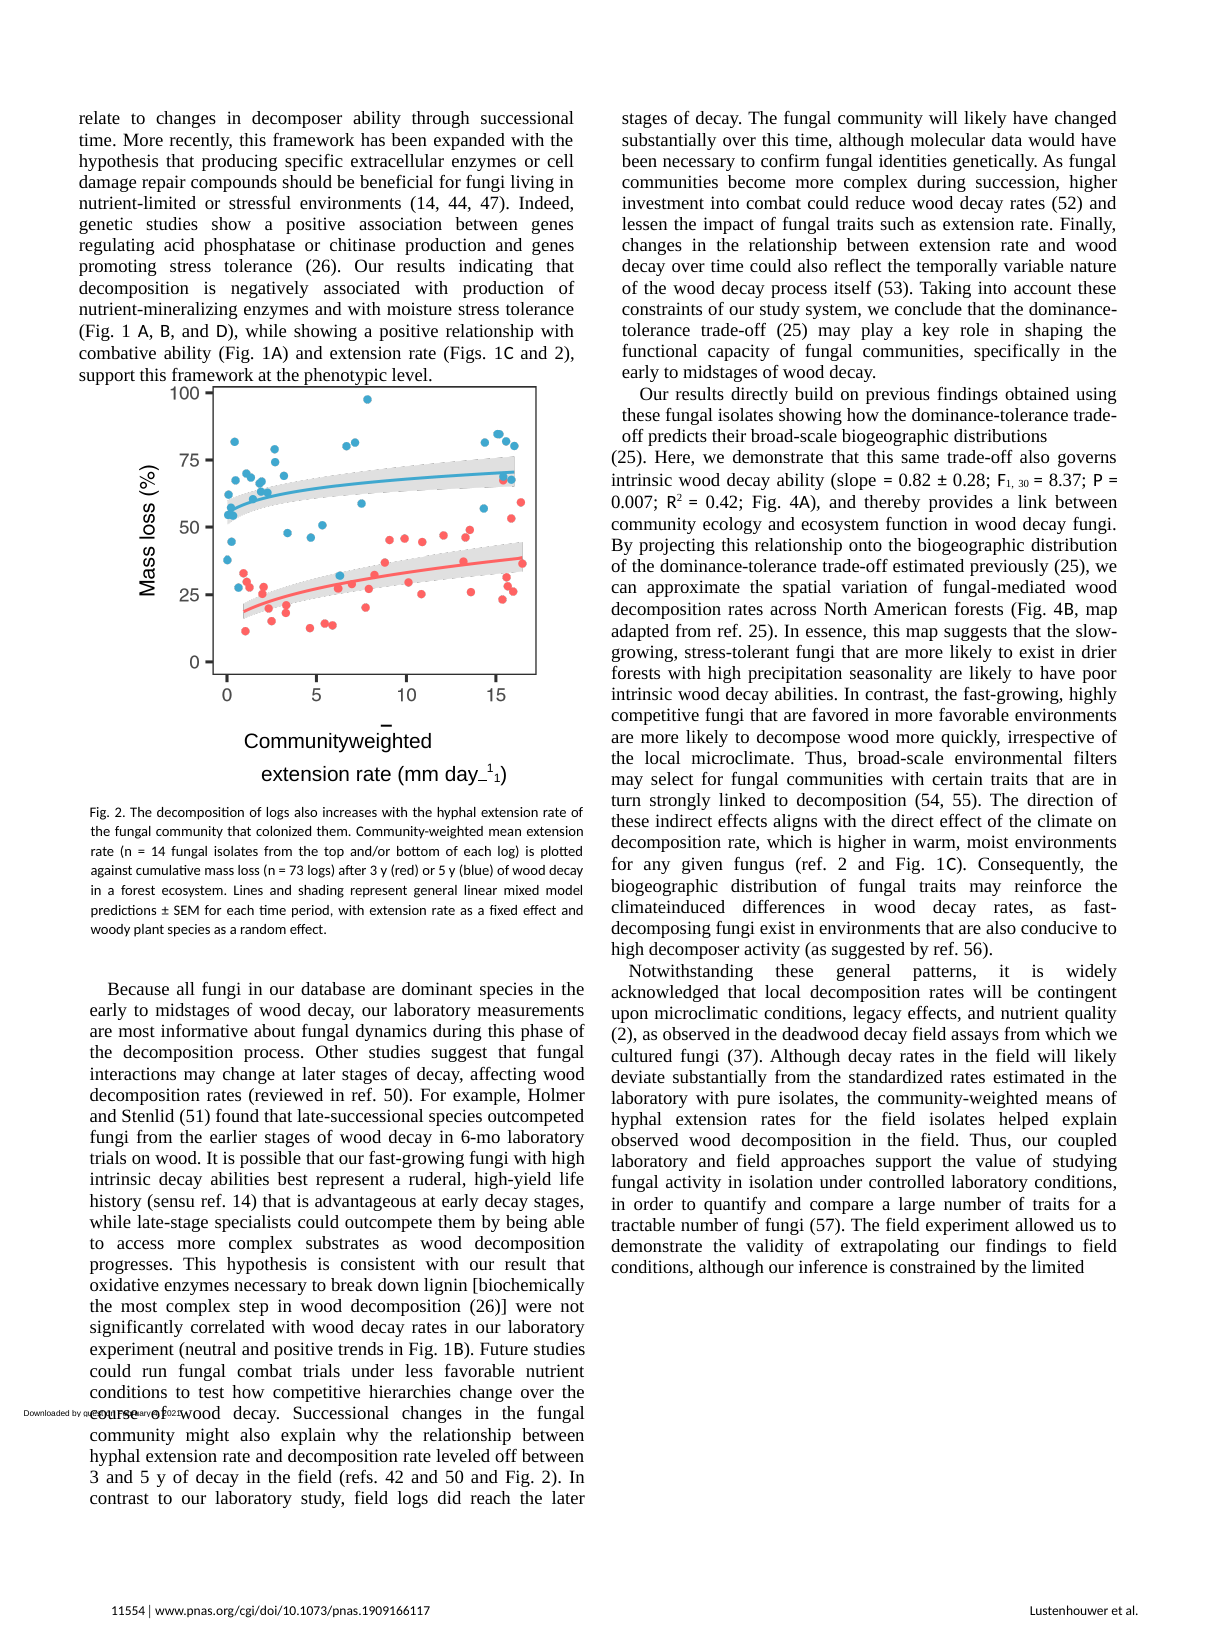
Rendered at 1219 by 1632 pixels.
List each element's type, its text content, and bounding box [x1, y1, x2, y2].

text Our results directly build on previous findings obtained using these fungal isolates showing how the dominance-tolerance trade-off predicts their broad-scale biogeographic distributions [622, 383, 1118, 447]
text Fig. 2. The decomposition of logs also increases with the hyphal extension rate of the fungal community that colonized them. Community-weighted mean extension rate (n = 14 fungal isolates from the top and/or bottom of each log) is plotted against cumulative mass loss (n = 73 logs) after 3 y (red) or 5 y (blue) of wood decay in a forest ecosystem. Lines and shading represent general linear mixed model predictions ± SEM for each time period, with extension rate as a fixed effect and woody plant species as a random effect. [89, 803, 584, 938]
text (25). Here, we demonstrate that this same trade-off also governs intrinsic wood decay ability (slope = 0.82 ± 0.28; F1, 30 = 8.37; P = 0.007; R2 = 0.42; Fig. 4A), and thereby provides a link between community ecology and ecosystem function in wood decay fungi. By projecting this relationship onto the biogeographic distribution of the dominance-tolerance trade-off estimated previously (25), we can approximate the spatial variation of fungal-mediated wood decomposition rates across North American forests (Fig. 4B, map adapted from ref. 25). In essence, this map suggests that the slow-growing, stress-tolerant fungi that are more likely to exist in drier forests with high precipitation seasonality are likely to have poor intrinsic wood decay abilities. In contrast, the fast-growing, highly competitive fungi that are favored in more favorable environments are more likely to decompose wood more quickly, irrespective of the local microclimate. Thus, broad-scale environmental filters may select for fungal communities with certain traits that are in turn strongly linked to decomposition (54, 55). The direction of these indirect effects aligns with the direct effect of the climate on decomposition rate, which is higher in warm, moist environments for any given fungus (ref. 2 and Fig. 1C). Consequently, the biogeographic distribution of fungal traits may reinforce the climateinduced differences in wood decay rates, as fast-decomposing fungi exist in environments that are also conducive to high decomposer activity (as suggested by ref. 56). [611, 447, 1118, 960]
text Because all fungi in our database are dominant species in the early to midstages of wood decay, our laboratory measurements are most informative about fungal dynamics during this phase of the decomposition process. Other studies suggest that fungal interactions may change at later stages of decay, affecting wood decomposition rates (reviewed in ref. 50). For example, Holmer and Stenlid (51) found that late-successional species outcompeted fungi from the earlier stages of wood decay in 6-mo laboratory trials on wood. It is possible that our fast-growing fungi with high intrinsic decay abilities best represent a ruderal, high-yield life history (sensu ref. 14) that is advantageous at early decay stages, while late-stage specialists could outcompete them by being able to access more complex substrates as wood decomposition progresses. This hypothesis is consistent with our result that oxidative enzymes necessary to break down lignin [biochemically the most complex step in wood decomposition (26)] were not significantly correlated with wood decay rates in our laboratory experiment (neutral and positive trends in Fig. 1B). Future studies could run fungal combat trials under less favorable nutrient conditions to test how competitive hierarchies change over the course of wood decay. Successional changes in the fungal community might also explain why the relationship between hyphal extension rate and decomposition rate leveled off between 3 and 5 y of decay in the field (refs. 42 and 50 and Fig. 2). In contrast to our laboratory study, field logs did reach the later stages of decay. The fungal community will likely have changed substantially over this time, although molecular data would have been necessary to confirm fungal identities genetically. As fungal communities become more complex during succession, higher investment into combat could reduce wood decay rates (52) and lessen the impact of fungal traits such as extension rate. Finally, changes in the relationship between extension rate and wood decay over time could also reflect the temporally variable nature of the wood decay process itself (53). Taking into account these constraints of our study system, we conclude that the dominance-tolerance trade-off (25) may play a key role in shaping the functional capacity of fungal communities, specifically in the early to midstages of wood decay. [89, 978, 585, 1508]
text Notwithstanding these general patterns, it is widely acknowledged that local decomposition rates will be contingent upon microclimatic conditions, legacy effects, and nutrient quality (2), as observed in the deadwood decay field assays from which we cultured fungi (37). Although decay rates in the field will likely deviate substantially from the standardized rates estimated in the laboratory with pure isolates, the community-weighted means of hyphal extension rates for the field isolates helped explain observed wood decomposition in the field. Thus, our coupled laboratory and field approaches support the value of studying fungal activity in isolation under controlled laboratory conditions, in order to quantify and compare a large number of traits for a tractable number of fungi (57). The field experiment allowed us to demonstrate the validity of extrapolating our findings to field conditions, although our inference is constrained by the limited [611, 960, 1118, 1277]
picture [138, 386, 537, 727]
text extension rate (mm day11) [261, 761, 584, 785]
